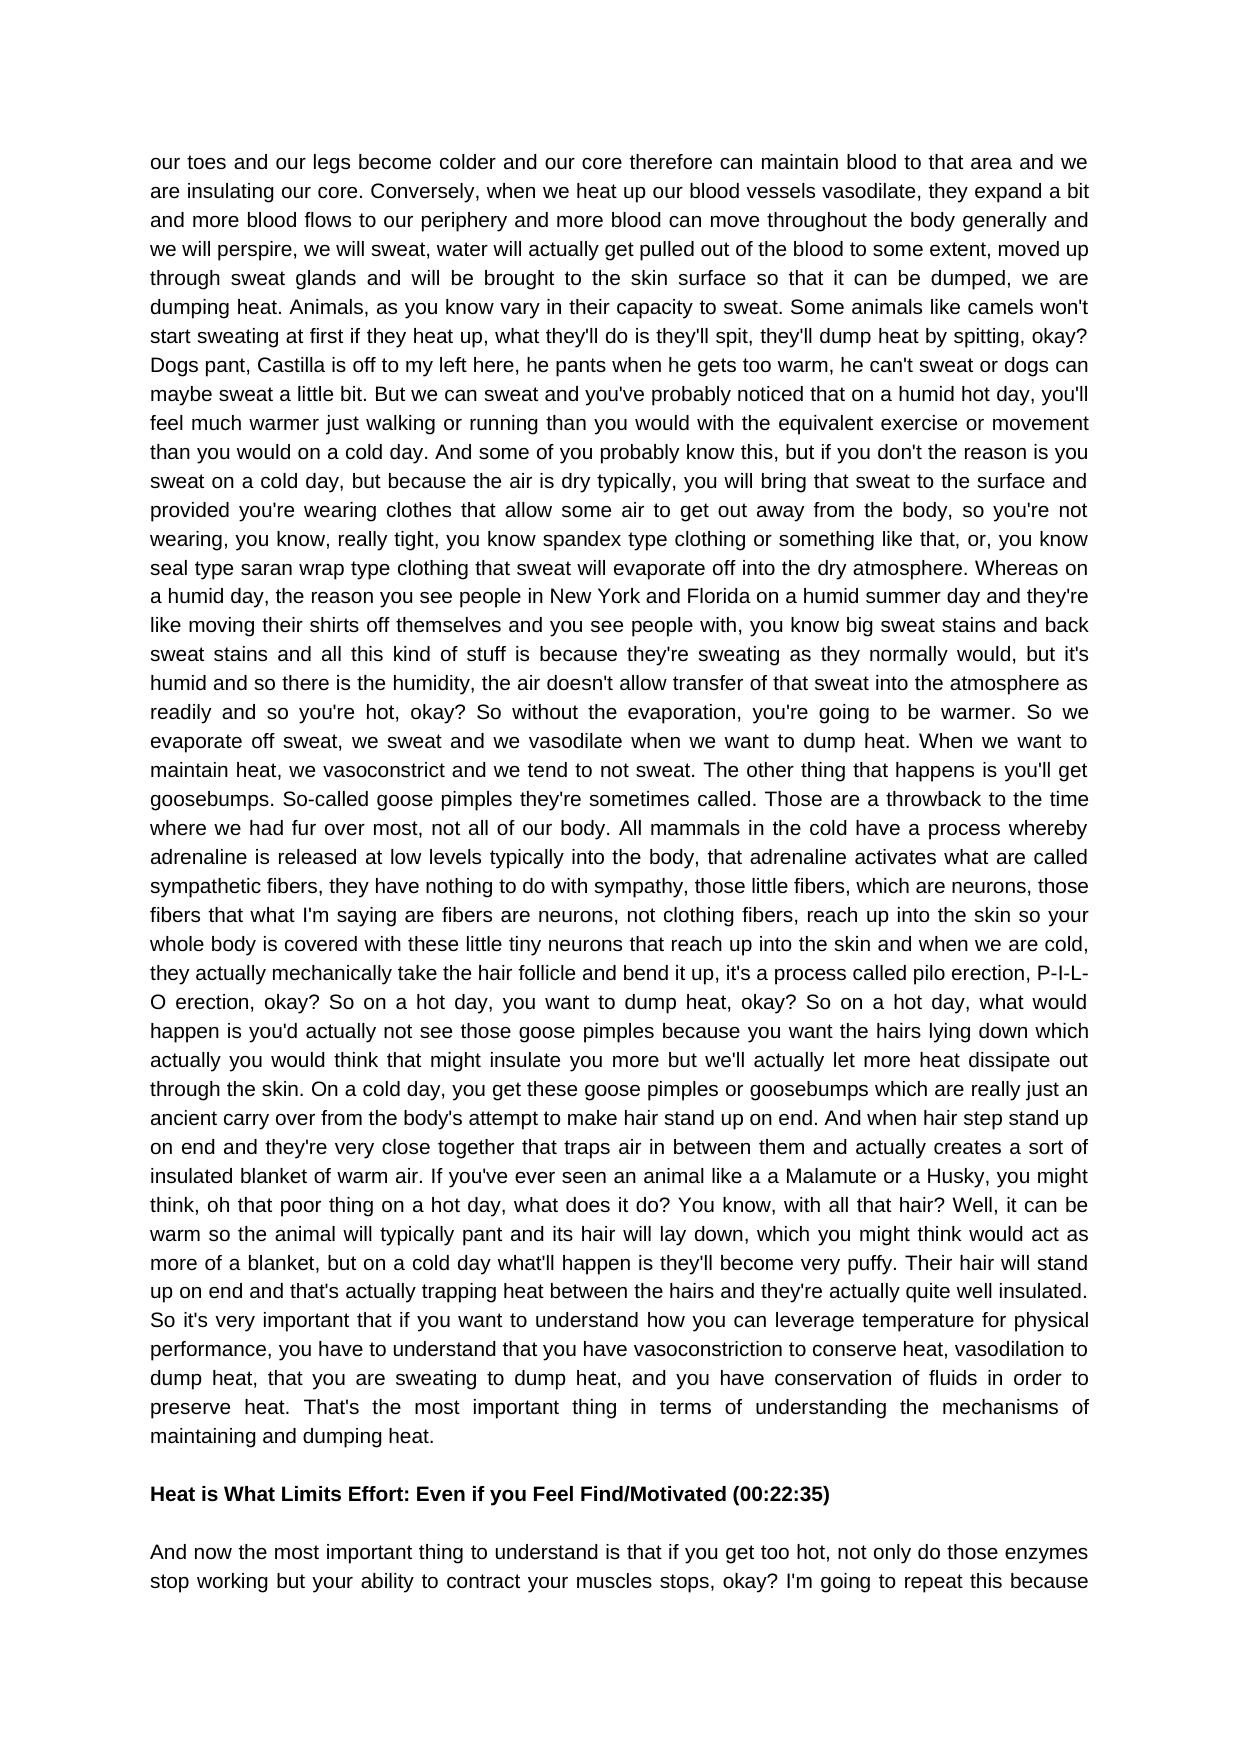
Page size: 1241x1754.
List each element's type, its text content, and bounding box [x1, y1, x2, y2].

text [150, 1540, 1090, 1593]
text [150, 150, 1090, 1448]
text Heat is What Limits Effort: Even if you Feel Find/Motivated (00:22:35) [150, 1482, 1090, 1506]
